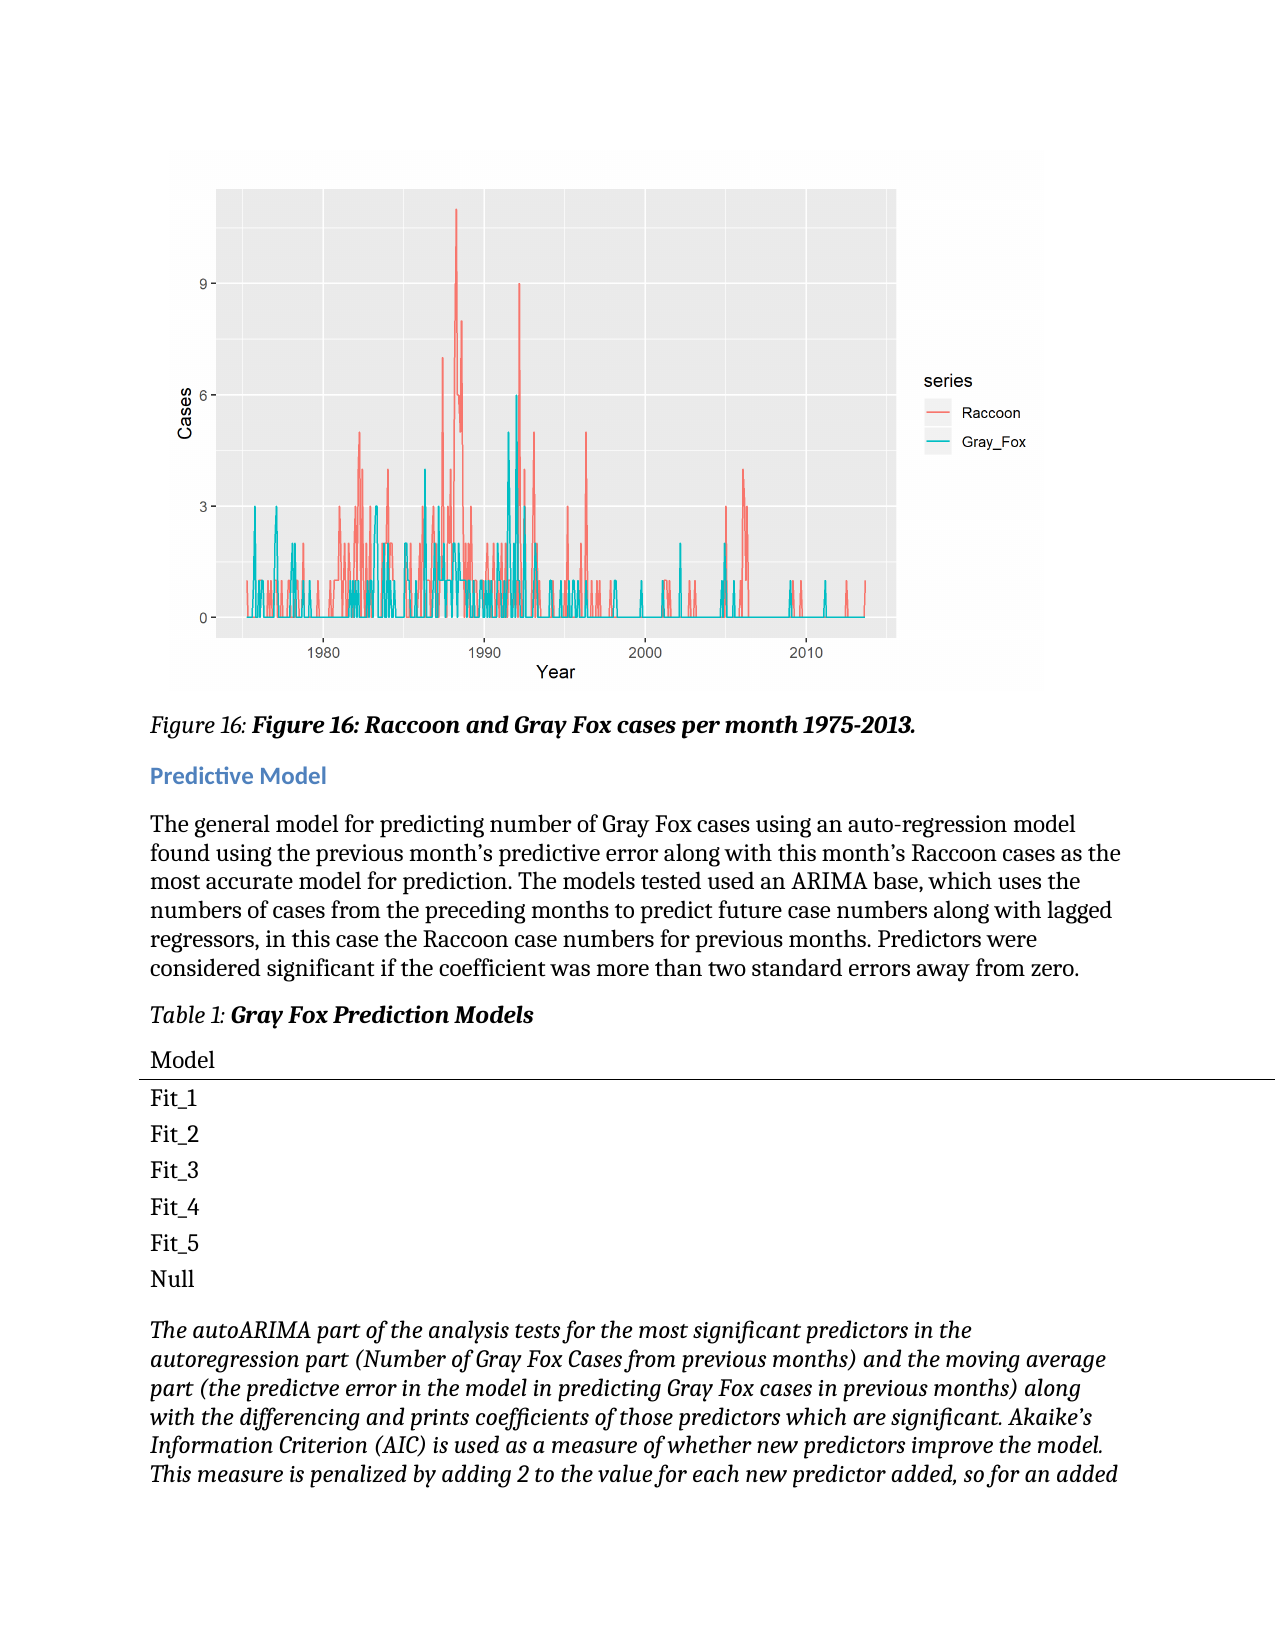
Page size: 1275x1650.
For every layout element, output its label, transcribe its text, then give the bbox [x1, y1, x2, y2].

text Table 1: Gray Fox Prediction Models [150, 1001, 1125, 1030]
table_cell Fit_4 [139, 1189, 1275, 1225]
table_cell Null [139, 1261, 1275, 1298]
table_cell Fit_1 [139, 1080, 1275, 1116]
table_cell Fit_3 [139, 1153, 1275, 1189]
text Figure 16: Figure 16: Raccoon and Gray Fox cases per month 1975-2013. [150, 711, 1125, 740]
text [150, 1316, 1125, 1489]
table_cell Fit_2 [139, 1116, 1275, 1153]
text The general model for predicting number of Gray Fox cases using an auto-regression model found using the previous month’s predictive error along with this month’s Raccoon cases as the most accurate model for prediction. The models tested used an ARIMA base, which uses the numbers of cases from the preceding months to predict future case numbers along with lagged regressors, in this case the Raccoon case numbers for previous months. Predictors were considered significant if the coefficient was more than two standard errors away from zero. [150, 810, 1125, 982]
table_header Model [139, 1042, 1275, 1078]
subtitle Predictive Model [150, 761, 1125, 791]
picture [168, 150, 1044, 691]
table_cell Fit_5 [139, 1225, 1275, 1261]
